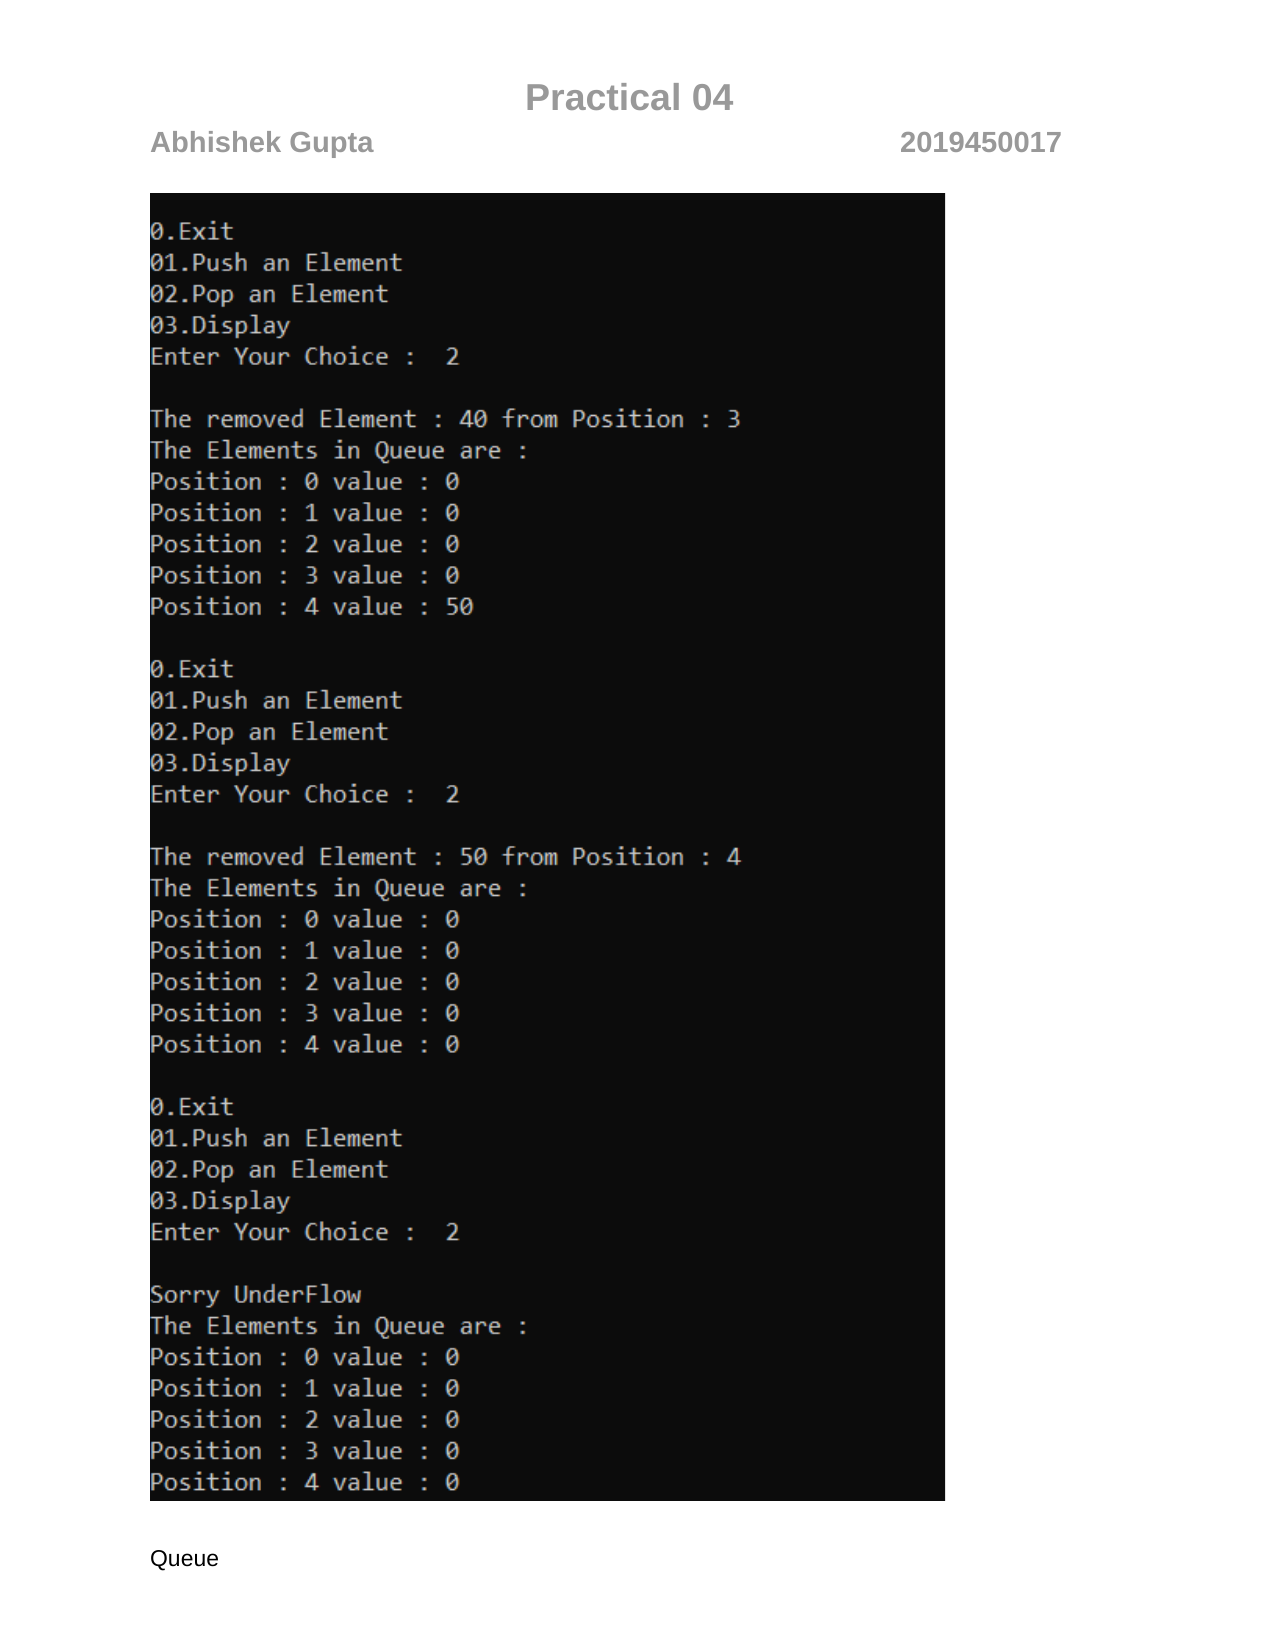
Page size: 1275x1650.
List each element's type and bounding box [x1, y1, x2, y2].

picture [150, 193, 946, 1501]
